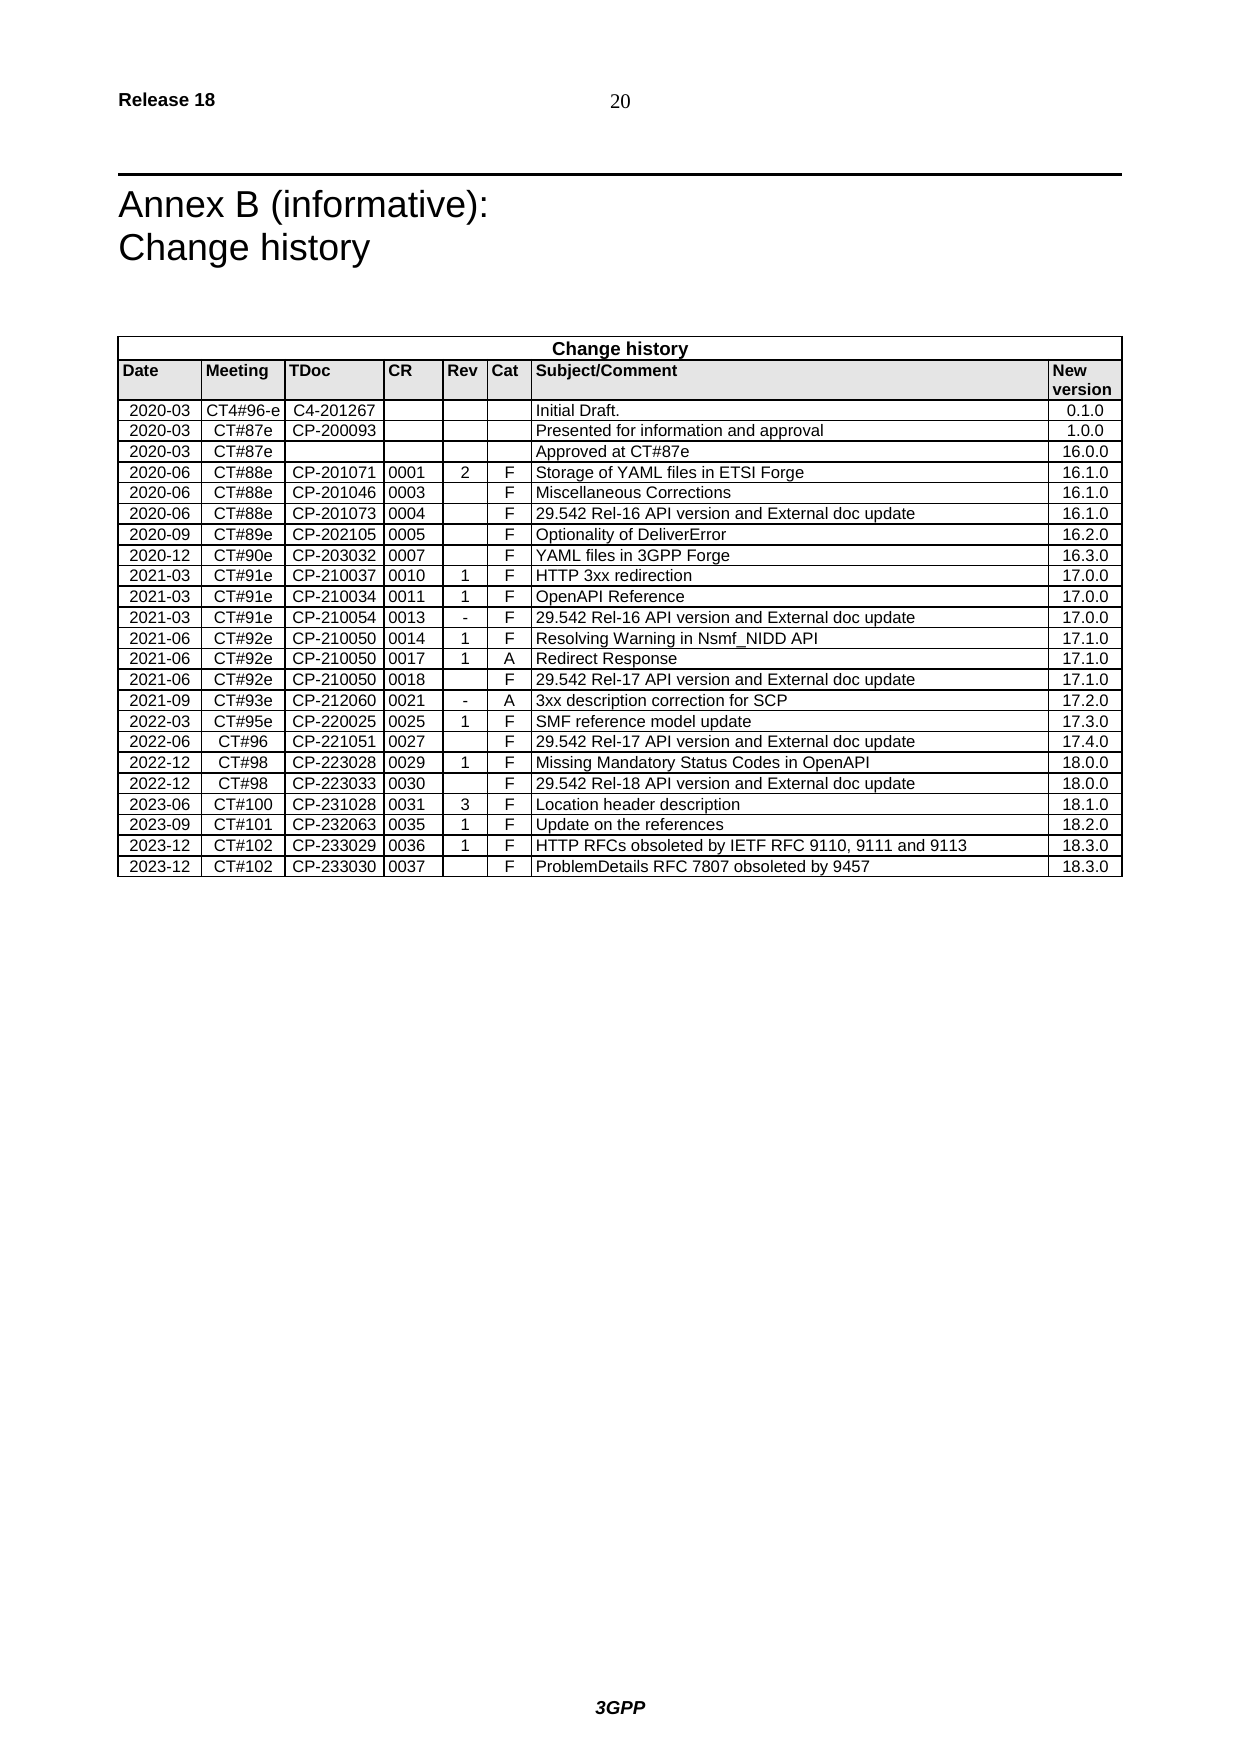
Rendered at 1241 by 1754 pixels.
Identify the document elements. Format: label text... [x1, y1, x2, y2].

table_cell 17.3.0 [1049, 711, 1121, 731]
table_cell CP-201071 [286, 463, 383, 482]
table_cell 18.1.0 [1049, 794, 1121, 813]
table_cell [444, 546, 487, 565]
table_cell [444, 774, 487, 793]
table_cell CP-231028 [286, 794, 383, 813]
table_cell 16.3.0 [1049, 546, 1121, 565]
table_cell 2 [444, 463, 487, 482]
table_cell [385, 442, 442, 461]
table_cell 18.3.0 [1049, 857, 1121, 876]
table_cell 18.0.0 [1049, 753, 1121, 772]
table_cell 0037 [385, 857, 442, 876]
table_cell [385, 401, 442, 419]
table_cell CP-201073 [286, 504, 383, 523]
table_cell C4-201267 [286, 401, 383, 419]
table_cell CP-212060 [286, 691, 383, 710]
table_cell SMF reference model update [532, 711, 1048, 731]
table_cell F [488, 815, 531, 834]
table_cell CP-221051 [286, 732, 383, 751]
table_cell 1 [444, 815, 487, 834]
table_cell 29.542 Rel-17 API version and External doc update [532, 732, 1048, 751]
table_cell 17.1.0 [1049, 628, 1121, 648]
table_cell F [488, 670, 531, 689]
table_cell CP-210050 [286, 649, 383, 668]
table_cell 1 [444, 836, 487, 855]
table_cell Date [119, 361, 201, 399]
table_cell 2021-03 [119, 608, 201, 627]
table_cell [444, 442, 487, 461]
table_cell [286, 442, 383, 461]
table_cell 16.0.0 [1049, 442, 1121, 461]
table_cell 0010 [385, 566, 442, 585]
table_cell A [488, 691, 531, 710]
table_cell 1 [444, 753, 487, 772]
table_cell CT#92e [202, 670, 284, 689]
table_cell 2022-03 [119, 711, 201, 731]
table_cell 2020-06 [119, 483, 201, 502]
table_cell 16.1.0 [1049, 463, 1121, 482]
table_cell HTTP 3xx redirection [532, 566, 1048, 585]
table_cell CT#96 [202, 732, 284, 751]
table_cell 0.1.0 [1049, 401, 1121, 419]
table_cell 18.0.0 [1049, 774, 1121, 793]
subtitle Annex B (informative): Change history [118, 176, 1122, 268]
table_cell Update on the references [532, 815, 1048, 834]
table_cell CT#88e [202, 504, 284, 523]
table_cell 0014 [385, 628, 442, 648]
table_cell 2021-03 [119, 587, 201, 606]
table_cell Rev [444, 361, 487, 399]
table_cell 16.1.0 [1049, 504, 1121, 523]
table_cell HTTP RFCs obsoleted by IETF RFC 9110, 9111 and 9113 [532, 836, 1048, 855]
table_cell F [488, 608, 531, 627]
table_cell CP-233029 [286, 836, 383, 855]
table_cell Presented for information and approval [532, 421, 1048, 440]
table_cell [488, 421, 531, 440]
table_cell CT#98 [202, 753, 284, 772]
table_cell 1 [444, 628, 487, 648]
table_cell CR [385, 361, 442, 399]
table_cell CT#88e [202, 483, 284, 502]
table_cell 0005 [385, 525, 442, 544]
table_cell 18.3.0 [1049, 836, 1121, 855]
table_cell Meeting [202, 361, 284, 399]
table_cell 29.542 Rel-17 API version and External doc update [532, 670, 1048, 689]
table_cell CP-210054 [286, 608, 383, 627]
table_cell CT#102 [202, 836, 284, 855]
table_cell CT#92e [202, 628, 284, 648]
table_cell New version [1049, 361, 1121, 399]
table_cell CP-223033 [286, 774, 383, 793]
table_cell Subject/Comment [532, 361, 1048, 399]
table_cell TDoc [286, 361, 383, 399]
table_cell F [488, 794, 531, 813]
table_cell [444, 401, 487, 419]
table_cell CT4#96-e [202, 401, 284, 419]
table_cell 17.0.0 [1049, 608, 1121, 627]
table_cell 2021-06 [119, 670, 201, 689]
table_cell [444, 483, 487, 502]
table_cell Missing Mandatory Status Codes in OpenAPI [532, 753, 1048, 772]
table_cell 17.0.0 [1049, 566, 1121, 585]
table_cell 3xx description correction for SCP [532, 691, 1048, 710]
table_cell [488, 401, 531, 419]
table_cell 2020-06 [119, 504, 201, 523]
table_cell Storage of YAML files in ETSI Forge [532, 463, 1048, 482]
table_cell Resolving Warning in Nsmf_NIDD API [532, 628, 1048, 648]
table_cell CP-200093 [286, 421, 383, 440]
table_cell 0007 [385, 546, 442, 565]
table_cell CP-220025 [286, 711, 383, 731]
table_cell 2023-06 [119, 794, 201, 813]
table_cell F [488, 711, 531, 731]
table_cell 1 [444, 649, 487, 668]
table_cell CP-210050 [286, 628, 383, 648]
table_cell 2023-12 [119, 857, 201, 876]
table_cell 2021-06 [119, 628, 201, 648]
table_cell [488, 442, 531, 461]
table_cell F [488, 732, 531, 751]
table_cell CT#90e [202, 546, 284, 565]
table_cell CT#89e [202, 525, 284, 544]
table_cell [444, 525, 487, 544]
table_cell 29.542 Rel-16 API version and External doc update [532, 608, 1048, 627]
table_cell CT#88e [202, 463, 284, 482]
table_cell 1 [444, 566, 487, 585]
table_cell CP-202105 [286, 525, 383, 544]
table_cell F [488, 504, 531, 523]
table_cell 0001 [385, 463, 442, 482]
table_cell CP-210050 [286, 670, 383, 689]
table_cell 0025 [385, 711, 442, 731]
table_cell 2020-03 [119, 442, 201, 461]
table_cell 0035 [385, 815, 442, 834]
table_cell CT#95e [202, 711, 284, 731]
table_cell 17.1.0 [1049, 670, 1121, 689]
table_cell 17.1.0 [1049, 649, 1121, 668]
table_cell CP-223028 [286, 753, 383, 772]
table_cell CT#92e [202, 649, 284, 668]
table_cell 0018 [385, 670, 442, 689]
table_cell CT#100 [202, 794, 284, 813]
table_cell 2020-12 [119, 546, 201, 565]
table_cell CP-233030 [286, 857, 383, 876]
table_cell 2023-12 [119, 836, 201, 855]
table_cell CT#91e [202, 587, 284, 606]
table_cell 3 [444, 794, 487, 813]
table_cell F [488, 774, 531, 793]
table_cell 2020-03 [119, 421, 201, 440]
table_cell F [488, 463, 531, 482]
table_cell CT#91e [202, 566, 284, 585]
table_cell 29.542 Rel-18 API version and External doc update [532, 774, 1048, 793]
table_cell F [488, 857, 531, 876]
table_cell CT#98 [202, 774, 284, 793]
table_cell - [444, 691, 487, 710]
table_cell 1 [444, 587, 487, 606]
table_cell 2022-06 [119, 732, 201, 751]
table_cell 2021-09 [119, 691, 201, 710]
table_cell [444, 857, 487, 876]
table_cell YAML files in 3GPP Forge [532, 546, 1048, 565]
table_cell 2020-06 [119, 463, 201, 482]
table_cell F [488, 483, 531, 502]
table_cell 0031 [385, 794, 442, 813]
table_cell Miscellaneous Corrections [532, 483, 1048, 502]
table_cell CP-210034 [286, 587, 383, 606]
table_cell 0004 [385, 504, 442, 523]
table_cell CP-232063 [286, 815, 383, 834]
table_cell F [488, 587, 531, 606]
table_header Change history [119, 337, 1121, 359]
table_cell CT#93e [202, 691, 284, 710]
table_cell 1 [444, 711, 487, 731]
table_cell F [488, 566, 531, 585]
table_cell 2022-12 [119, 753, 201, 772]
table_cell 2020-09 [119, 525, 201, 544]
table_cell F [488, 628, 531, 648]
table_cell CT#87e [202, 442, 284, 461]
table_cell F [488, 753, 531, 772]
table_cell 18.2.0 [1049, 815, 1121, 834]
table_cell F [488, 525, 531, 544]
table_cell [444, 732, 487, 751]
table_cell CT#87e [202, 421, 284, 440]
table_cell 0021 [385, 691, 442, 710]
table_cell CT#101 [202, 815, 284, 834]
table_cell CP-203032 [286, 546, 383, 565]
table_cell Cat [488, 361, 531, 399]
table_cell [444, 504, 487, 523]
table_cell 0027 [385, 732, 442, 751]
table_cell 0017 [385, 649, 442, 668]
table_cell OpenAPI Reference [532, 587, 1048, 606]
table_cell CT#102 [202, 857, 284, 876]
table_cell 17.0.0 [1049, 587, 1121, 606]
table_cell CP-210037 [286, 566, 383, 585]
table_cell 2023-09 [119, 815, 201, 834]
table_cell F [488, 836, 531, 855]
table_cell 0011 [385, 587, 442, 606]
table_cell 16.2.0 [1049, 525, 1121, 544]
table_cell F [488, 546, 531, 565]
table_cell Approved at CT#87e [532, 442, 1048, 461]
table_cell Redirect Response [532, 649, 1048, 668]
table_cell Location header description [532, 794, 1048, 813]
table_cell 0013 [385, 608, 442, 627]
table_cell CT#91e [202, 608, 284, 627]
table_cell ProblemDetails RFC 7807 obsoleted by 9457 [532, 857, 1048, 876]
table_cell 0030 [385, 774, 442, 793]
table_cell Optionality of DeliverError [532, 525, 1048, 544]
table_cell 2021-03 [119, 566, 201, 585]
table_cell 16.1.0 [1049, 483, 1121, 502]
table_cell CP-201046 [286, 483, 383, 502]
table_cell [444, 670, 487, 689]
table_cell 17.2.0 [1049, 691, 1121, 710]
table_cell 2021-06 [119, 649, 201, 668]
table_cell [444, 421, 487, 440]
table_cell 29.542 Rel-16 API version and External doc update [532, 504, 1048, 523]
table_cell A [488, 649, 531, 668]
table_cell 2022-12 [119, 774, 201, 793]
table_cell 2020-03 [119, 401, 201, 419]
table_cell 0003 [385, 483, 442, 502]
table_cell - [444, 608, 487, 627]
table_cell 0029 [385, 753, 442, 772]
table_cell 17.4.0 [1049, 732, 1121, 751]
table_cell 0036 [385, 836, 442, 855]
table_cell Initial Draft. [532, 401, 1048, 419]
table_cell 1.0.0 [1049, 421, 1121, 440]
table_cell [385, 421, 442, 440]
